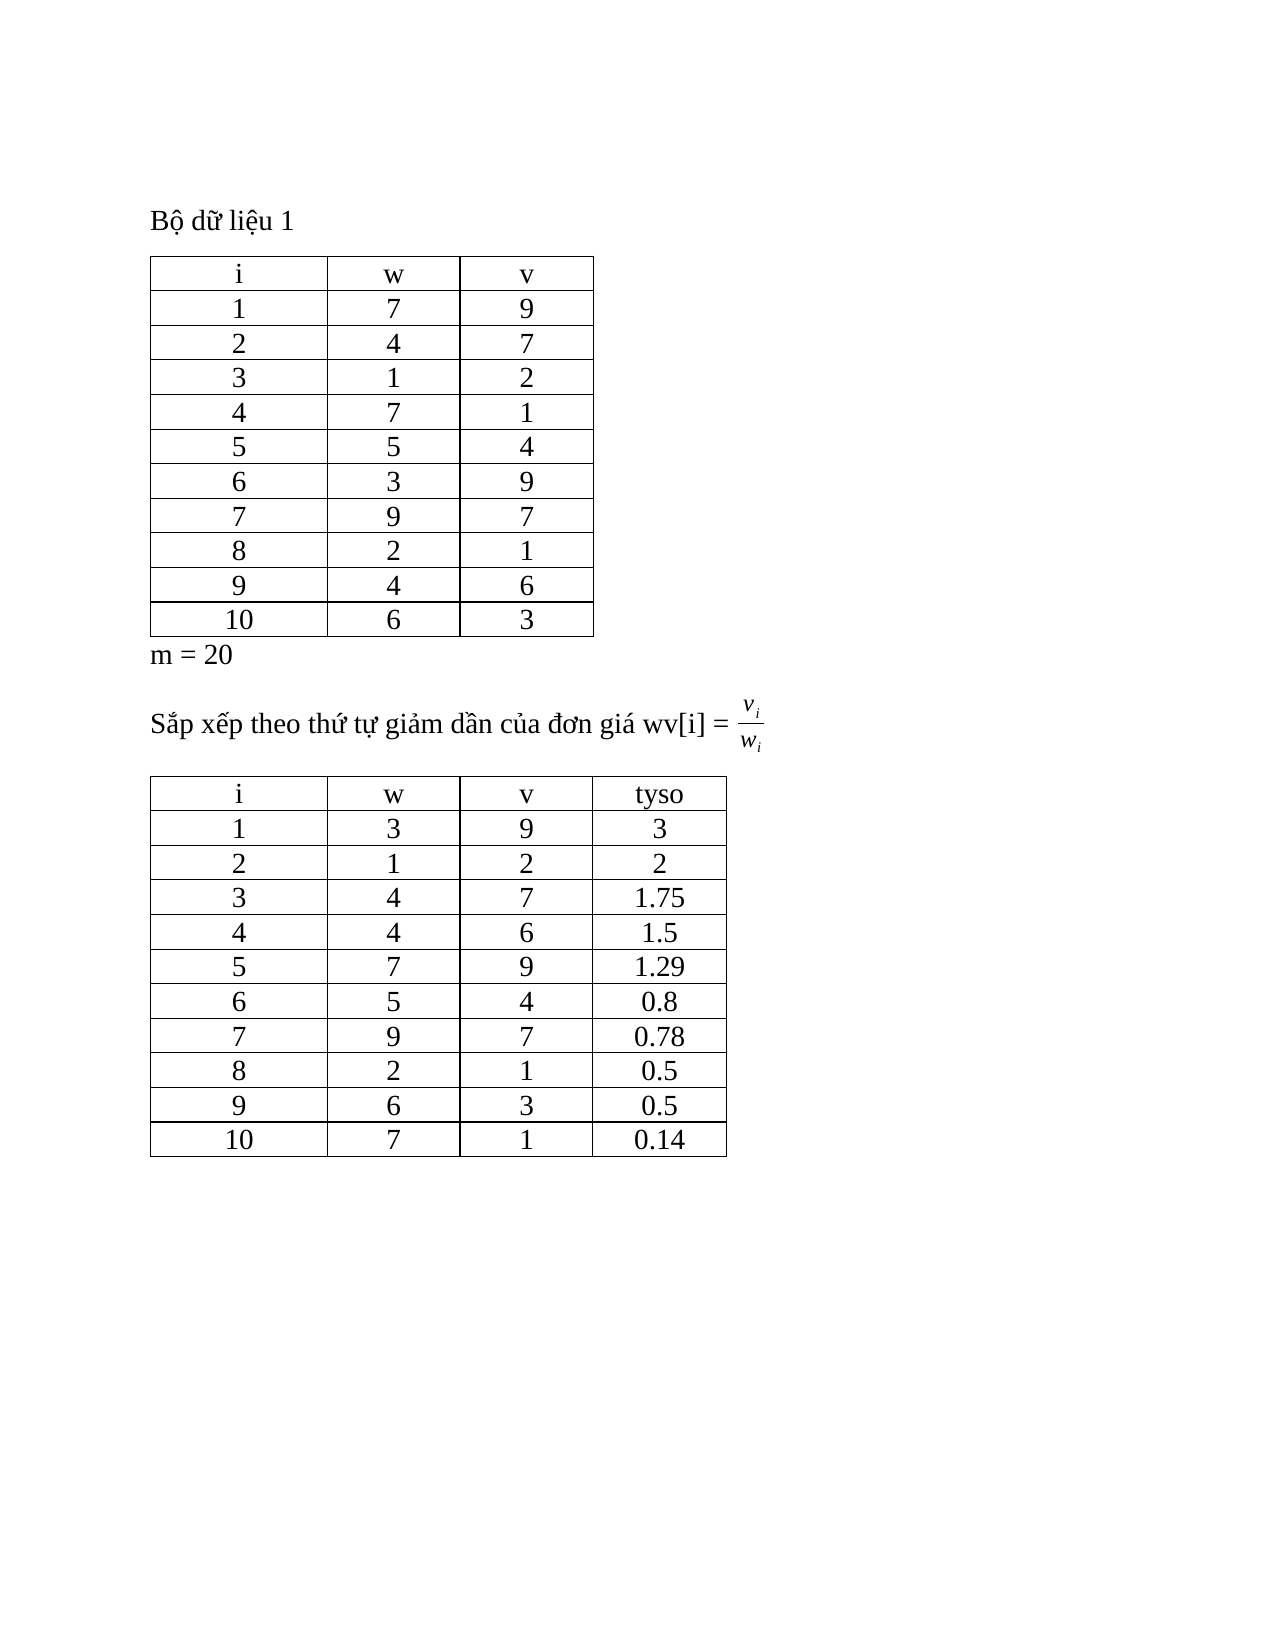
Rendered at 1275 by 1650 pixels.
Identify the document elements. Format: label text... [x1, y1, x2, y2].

table_cell 5 [151, 950, 327, 983]
table_cell 4 [461, 984, 592, 1018]
table_cell 3 [593, 811, 726, 845]
table_cell 1.75 [593, 880, 726, 914]
table_cell 7 [461, 880, 592, 914]
table_cell 0.14 [593, 1123, 726, 1156]
table_cell 1 [328, 846, 459, 879]
table_cell 1 [461, 1123, 592, 1156]
table_cell 7 [151, 499, 327, 532]
table_cell 4 [461, 430, 593, 463]
table_cell 2 [151, 326, 327, 359]
text Sắp xếp theo thứ tự giảm dần của đơn giá wv[i] = [150, 690, 1125, 756]
table_cell 9 [328, 1019, 459, 1052]
table_cell 2 [328, 1053, 459, 1087]
table_cell 3 [461, 1088, 592, 1121]
table_cell 2 [593, 846, 726, 879]
table_cell 5 [328, 984, 459, 1018]
table_cell 7 [328, 291, 459, 325]
table_cell 8 [151, 1053, 327, 1087]
table_cell 1 [461, 395, 593, 428]
table_cell 4 [328, 326, 459, 359]
table_cell 0.5 [593, 1088, 726, 1121]
table_cell 7 [328, 950, 459, 983]
table_header i [151, 257, 327, 290]
table_cell 3 [328, 811, 459, 845]
text Bộ dữ liệu 1 [150, 203, 1125, 236]
table_cell 1 [151, 291, 327, 325]
table_cell 7 [461, 499, 593, 532]
table_cell 9 [461, 811, 592, 845]
table_cell 3 [151, 360, 327, 394]
table_cell 3 [461, 603, 593, 636]
table_cell 0.78 [593, 1019, 726, 1052]
table_cell 10 [151, 603, 327, 636]
table_cell 6 [328, 1088, 459, 1121]
table_cell 6 [151, 464, 327, 498]
table_cell 7 [461, 326, 593, 359]
table_cell 5 [151, 430, 327, 463]
table_cell 5 [328, 430, 459, 463]
table_cell 9 [328, 499, 459, 532]
table_header w [328, 777, 459, 810]
table_cell 1 [328, 360, 459, 394]
table_cell 4 [328, 880, 459, 914]
table_cell 4 [151, 395, 327, 428]
table_cell 2 [151, 846, 327, 879]
table_cell 6 [328, 603, 459, 636]
table_cell 1.29 [593, 950, 726, 983]
table_cell 9 [151, 1088, 327, 1121]
table_cell 4 [151, 915, 327, 948]
table_header tyso [593, 777, 726, 810]
table_cell 9 [461, 464, 593, 498]
table_cell 1 [461, 533, 593, 567]
table_header w [328, 257, 459, 290]
table_cell 3 [328, 464, 459, 498]
table_cell 0.5 [593, 1053, 726, 1087]
table_cell 1 [151, 811, 327, 845]
table_cell 7 [151, 1019, 327, 1052]
table_cell 10 [151, 1123, 327, 1156]
table_cell 7 [328, 1123, 459, 1156]
table_header v [461, 257, 593, 290]
table_cell 3 [151, 880, 327, 914]
table_cell 8 [151, 533, 327, 567]
table_cell 2 [461, 846, 592, 879]
table_cell 4 [328, 568, 459, 601]
table_header i [151, 777, 327, 810]
table_cell 7 [328, 395, 459, 428]
table_cell 2 [461, 360, 593, 394]
table_header v [461, 777, 592, 810]
table_cell 7 [461, 1019, 592, 1052]
table_cell 4 [328, 915, 459, 948]
table_cell 9 [151, 568, 327, 601]
table_cell 6 [461, 915, 592, 948]
table_cell 6 [461, 568, 593, 601]
table_cell 9 [461, 950, 592, 983]
table_cell 9 [461, 291, 593, 325]
table_cell 0.8 [593, 984, 726, 1018]
table_cell 2 [328, 533, 459, 567]
table_cell 1 [461, 1053, 592, 1087]
table_cell 1.5 [593, 915, 726, 948]
text m = 20 [150, 637, 1125, 671]
table_cell 6 [151, 984, 327, 1018]
